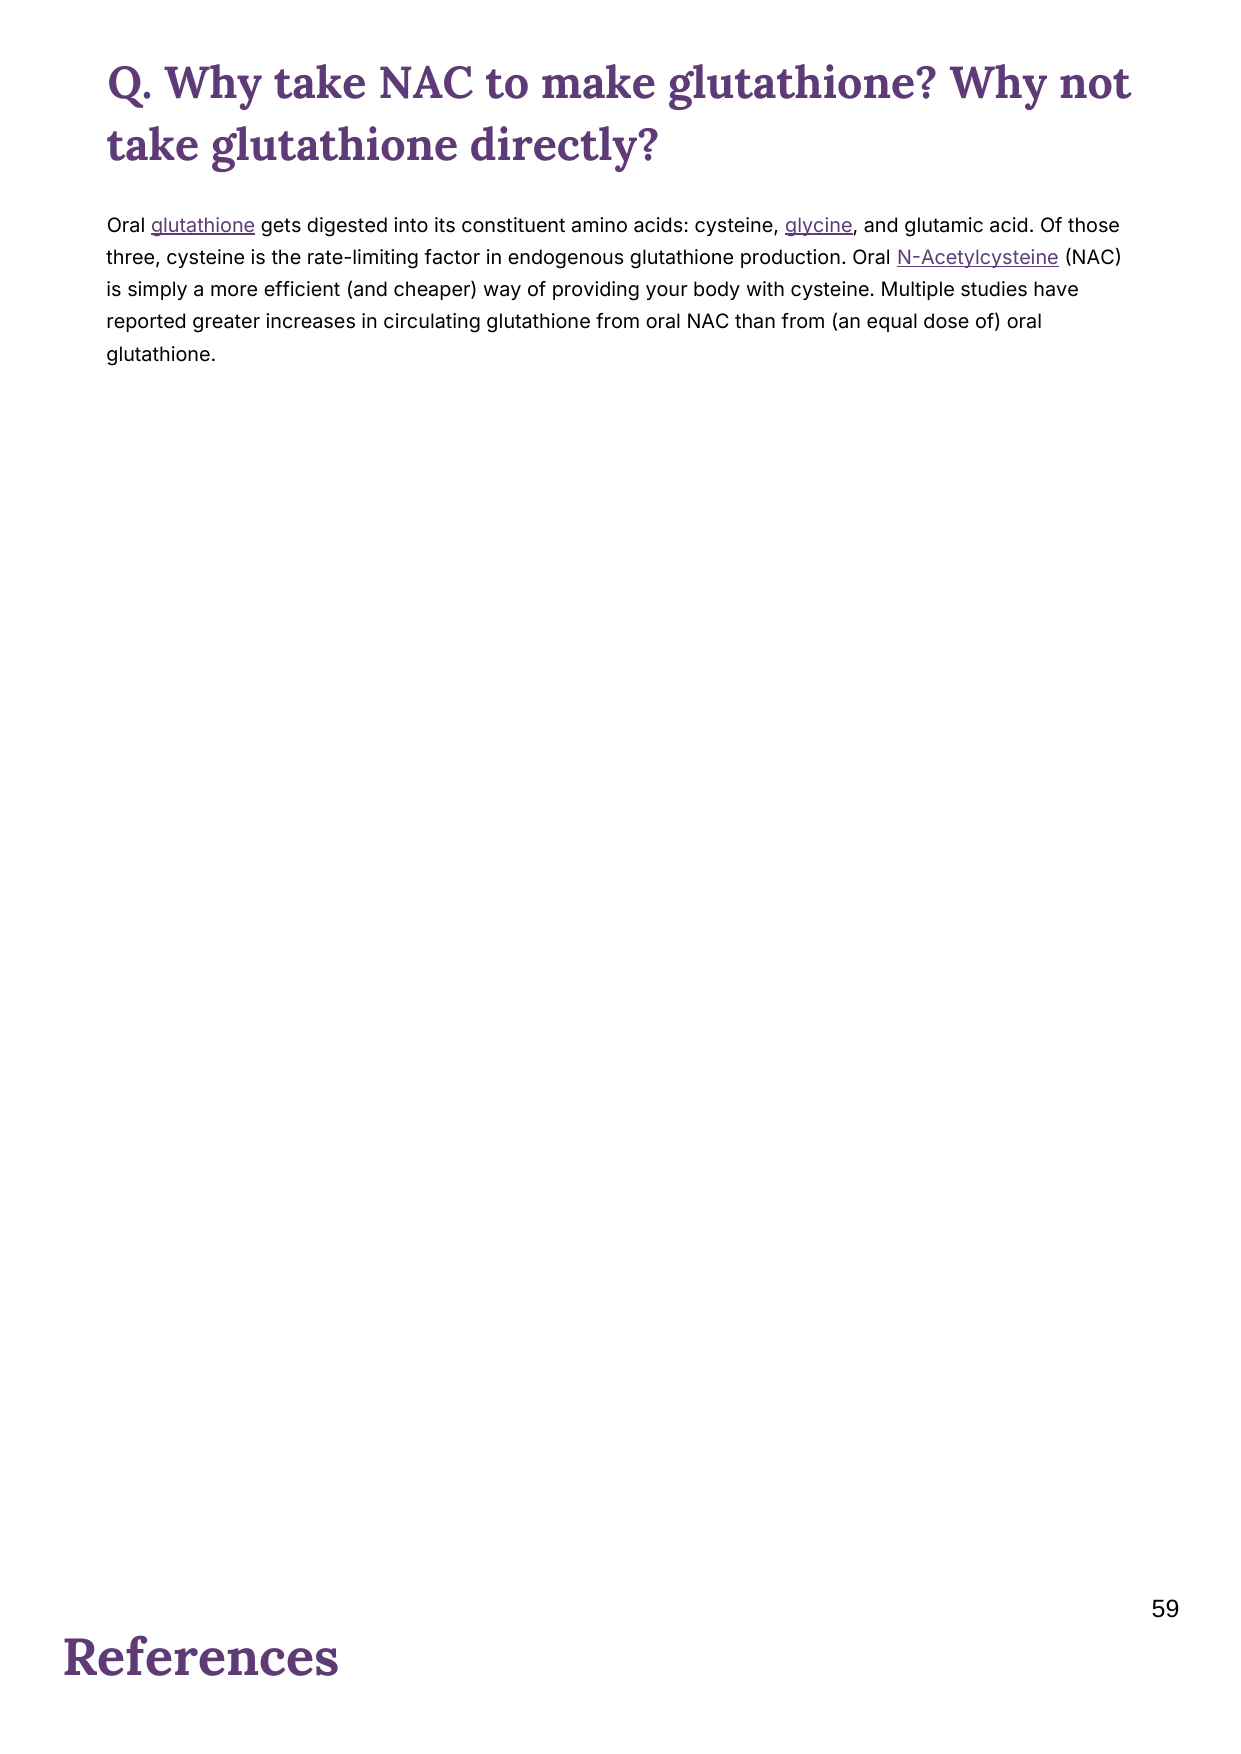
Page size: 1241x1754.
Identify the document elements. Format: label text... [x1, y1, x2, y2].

text Q. Why take NAC to make glutathione? Why not take glutathione directly? [106, 53, 1141, 172]
text 59 [62, 1594, 1179, 1623]
text Oral glutathione gets digested into its constituent amino acids: cysteine, glycine, and glutamic acid. Of those three, cysteine is the rate-limiting factor in endogenous glutathione production. Oral N-Acetylcysteine (NAC) is simply a more efficient (and cheaper) way of providing your body with cysteine. Multiple studies have reported greater increases in circulating glutathione from oral NAC than from (an equal dose of) oral glutathione. [106, 213, 1141, 366]
text References [62, 1623, 1189, 1690]
